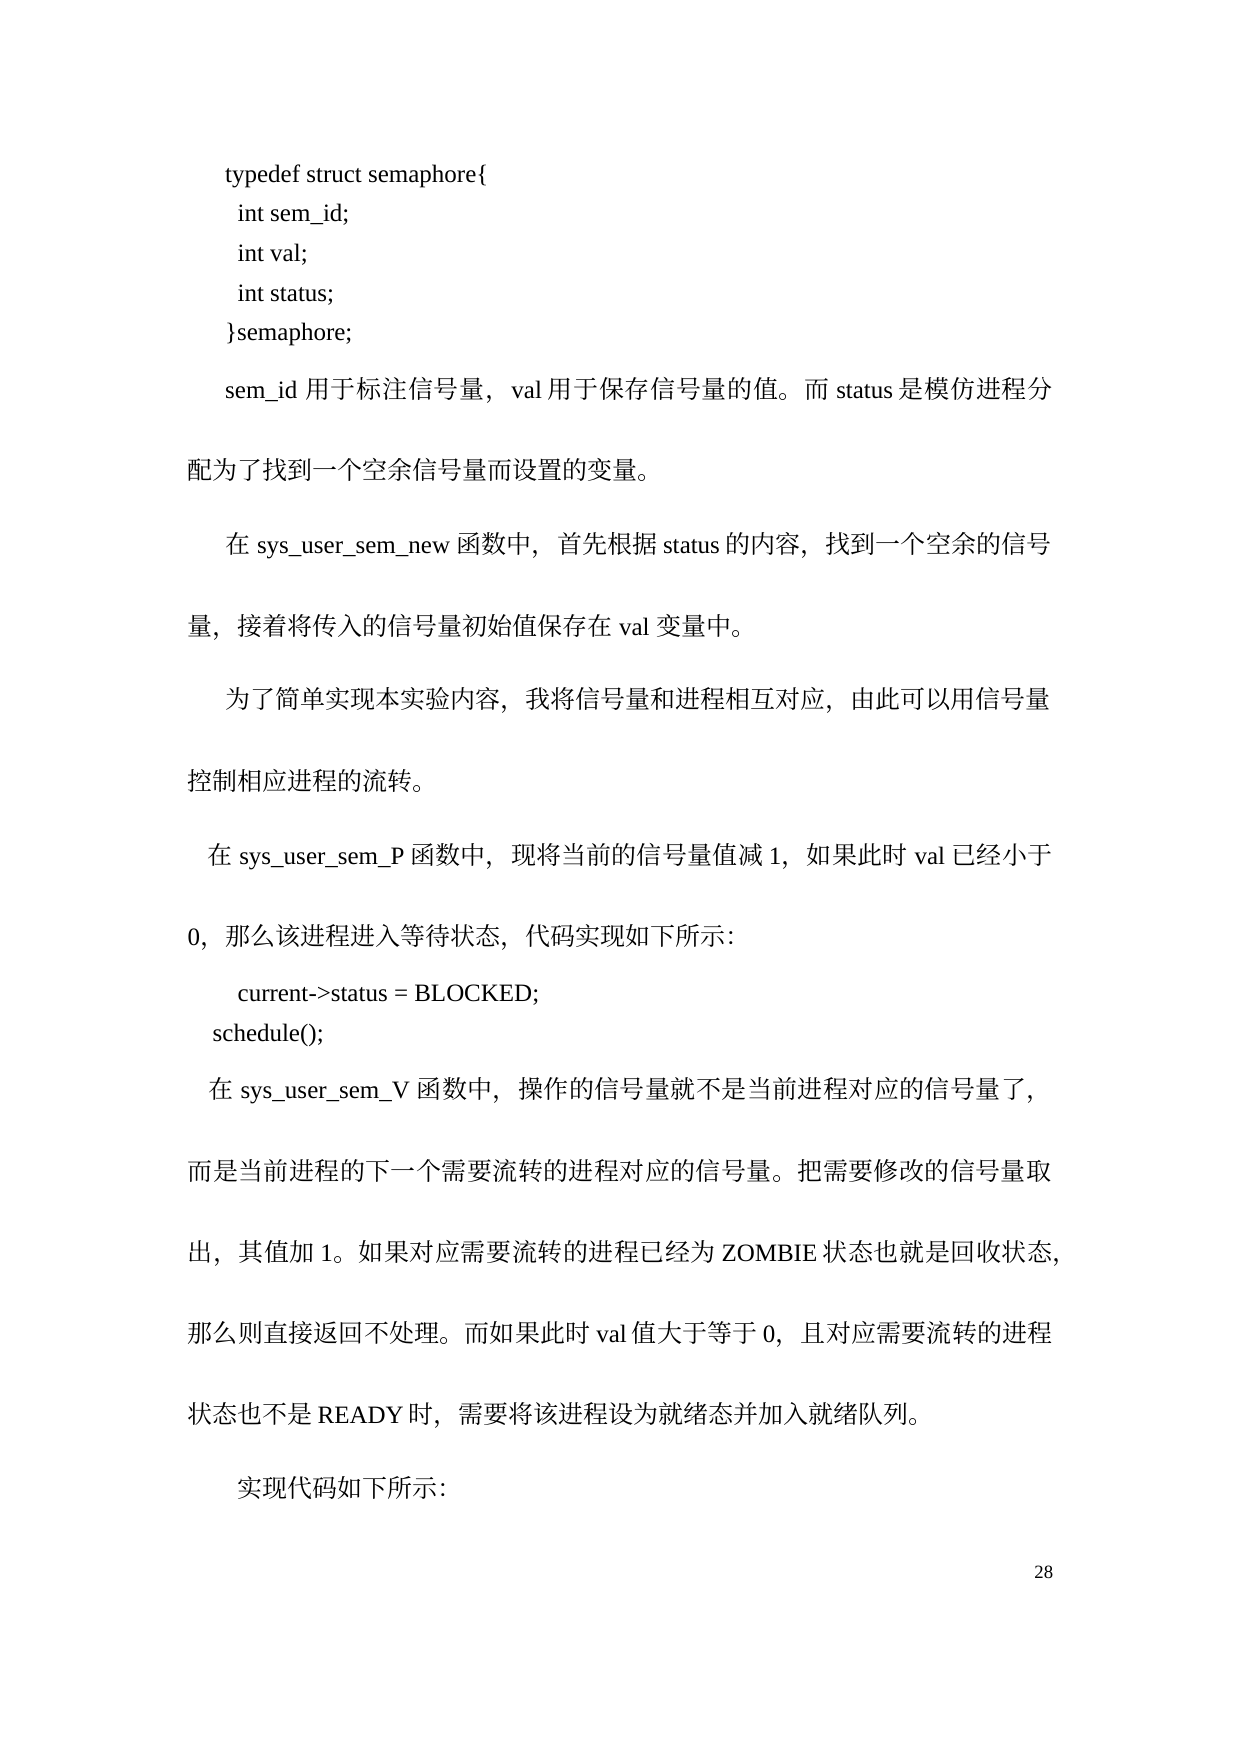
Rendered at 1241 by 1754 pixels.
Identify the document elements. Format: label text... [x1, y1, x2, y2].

text int val; [225, 236, 1053, 269]
text int status; [225, 276, 1053, 308]
text 实现代码如下所示： [187, 1454, 1053, 1519]
text 为了简单实现本实验内容，我将信号量和进程相互对应，由此可以用信号量控制相应进程的流转。 [187, 666, 1053, 812]
text 在 sys_user_sem_P 函数中，现将当前的信号量值减1，如果此时 val 已经小于0，那么该进程进入等待状态，代码实现如下所示： [187, 821, 1053, 967]
text typedef struct semaphore{ [225, 157, 1053, 189]
text int sem_id; [225, 196, 1053, 229]
text schedule(); [187, 1016, 1053, 1048]
text 在 sys_user_sem_new 函数中，首先根据status的内容，找到一个空余的信号量，接着将传入的信号量初始值保存在 val 变量中。 [187, 510, 1053, 657]
text sem_id 用于标注信号量，val用于保存信号量的值。而status是模仿进程分配为了找到一个空余信号量而设置的变量。 [187, 355, 1053, 501]
text current->status = BLOCKED; [187, 976, 1053, 1008]
text }semaphore; [225, 316, 1053, 348]
text 在 sys_user_sem_V 函数中，操作的信号量就不是当前进程对应的信号量了，而是当前进程的下一个需要流转的进程对应的信号量。把需要修改的信号量取出，其值加1。如果对应需要流转的进程已经为ZOMBIE状态也就是回收状态，那么则直接返回不处理。而如果此时val值大于等于0，且对应需要流转的进程状态也不是READY时，需要将该进程设为就绪态并加入就绪队列。 [187, 1055, 1053, 1445]
